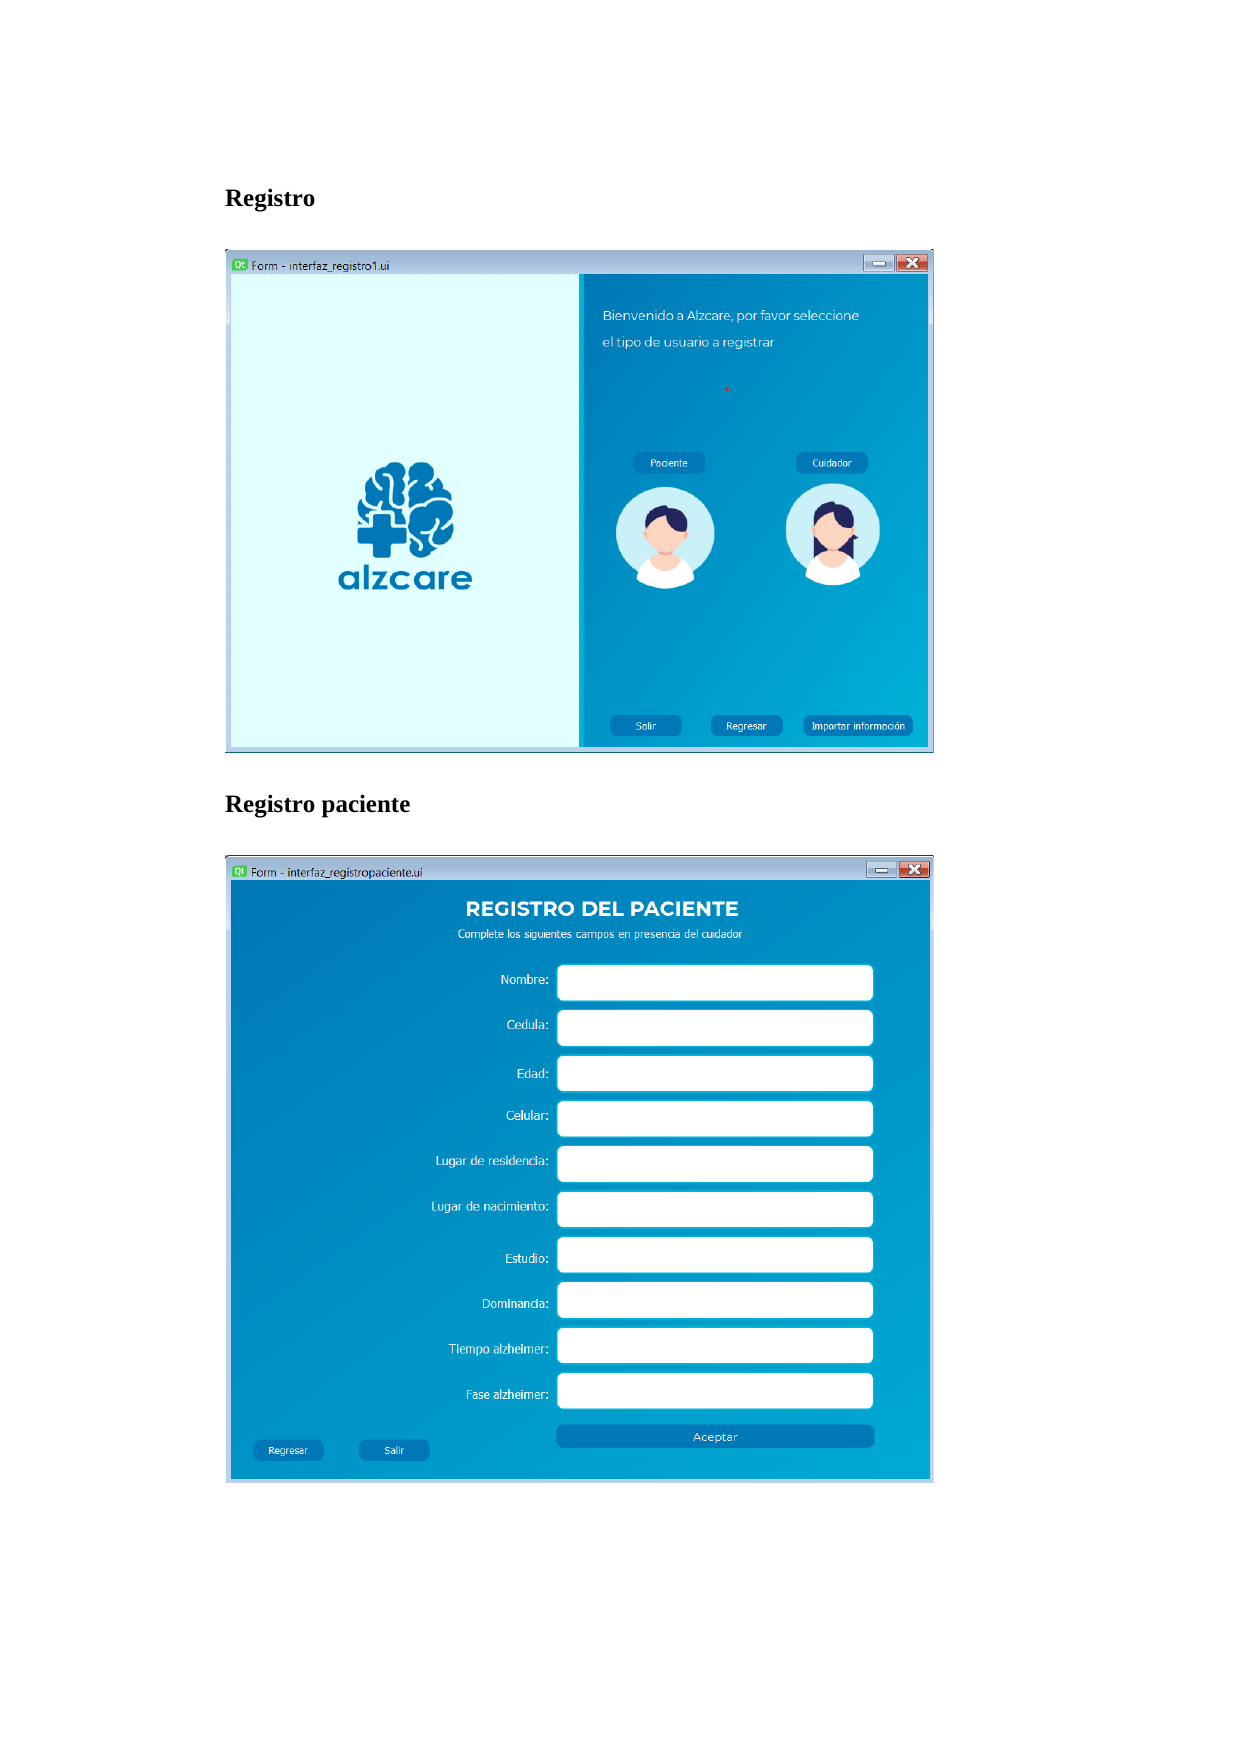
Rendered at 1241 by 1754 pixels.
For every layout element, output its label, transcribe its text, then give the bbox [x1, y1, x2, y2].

picture [225, 249, 934, 753]
picture [225, 855, 934, 1483]
text Registro paciente [225, 789, 1090, 818]
text Registro [225, 183, 1090, 212]
